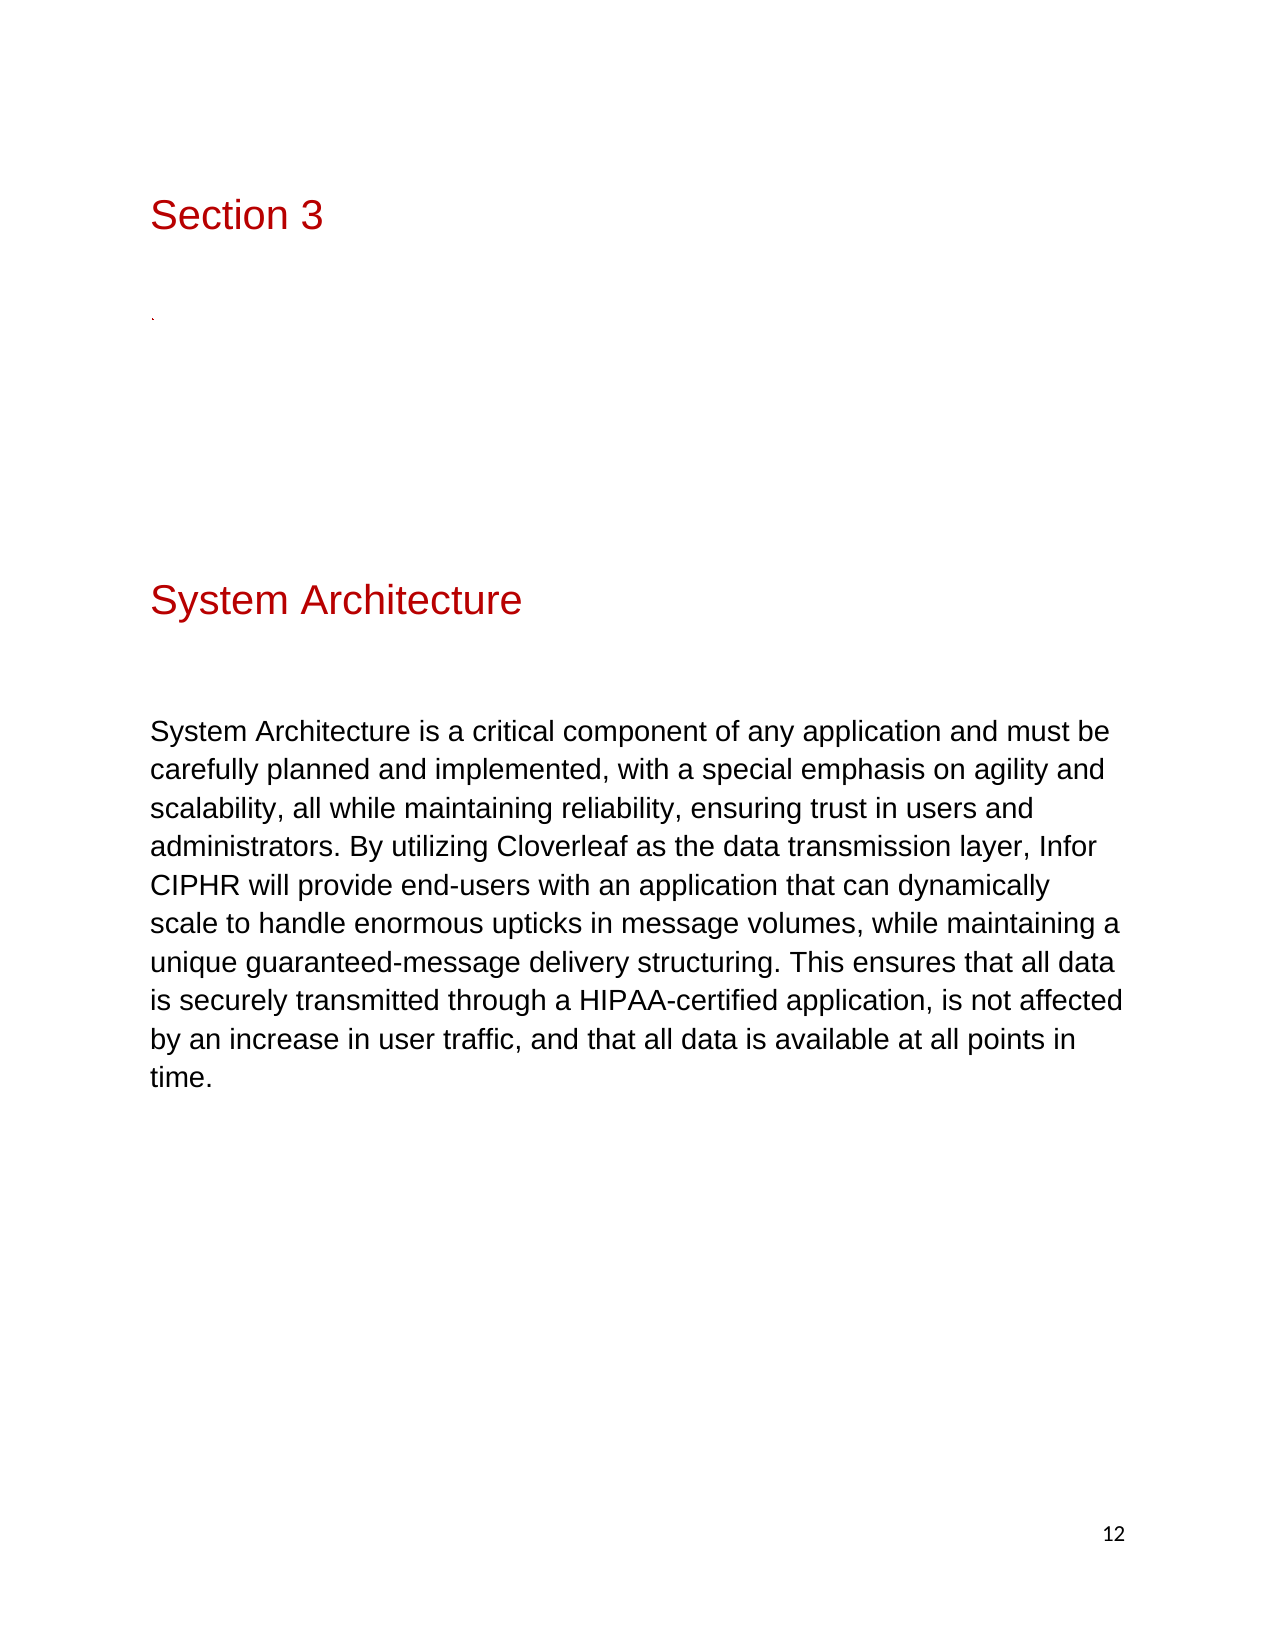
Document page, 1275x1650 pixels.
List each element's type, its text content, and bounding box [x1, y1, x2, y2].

text System Architecture is a critical component of any application and must be carefully planned and implemented, with a special emphasis on agility and scalability, all while maintaining reliability, ensuring trust in users and administrators. By utilizing Cloverleaf as the data transmission layer, Infor CIPHR will provide end-users with an application that can dynamically scale to handle enormous upticks in message volumes, while maintaining a unique guaranteed-message delivery structuring. This ensures that all data is securely transmitted through a HIPAA-certified application, is not affected by an increase in user traffic, and that all data is available at all points in time. [150, 713, 1125, 1094]
text Section 3 System Architecture 3 3 [150, 190, 1127, 630]
